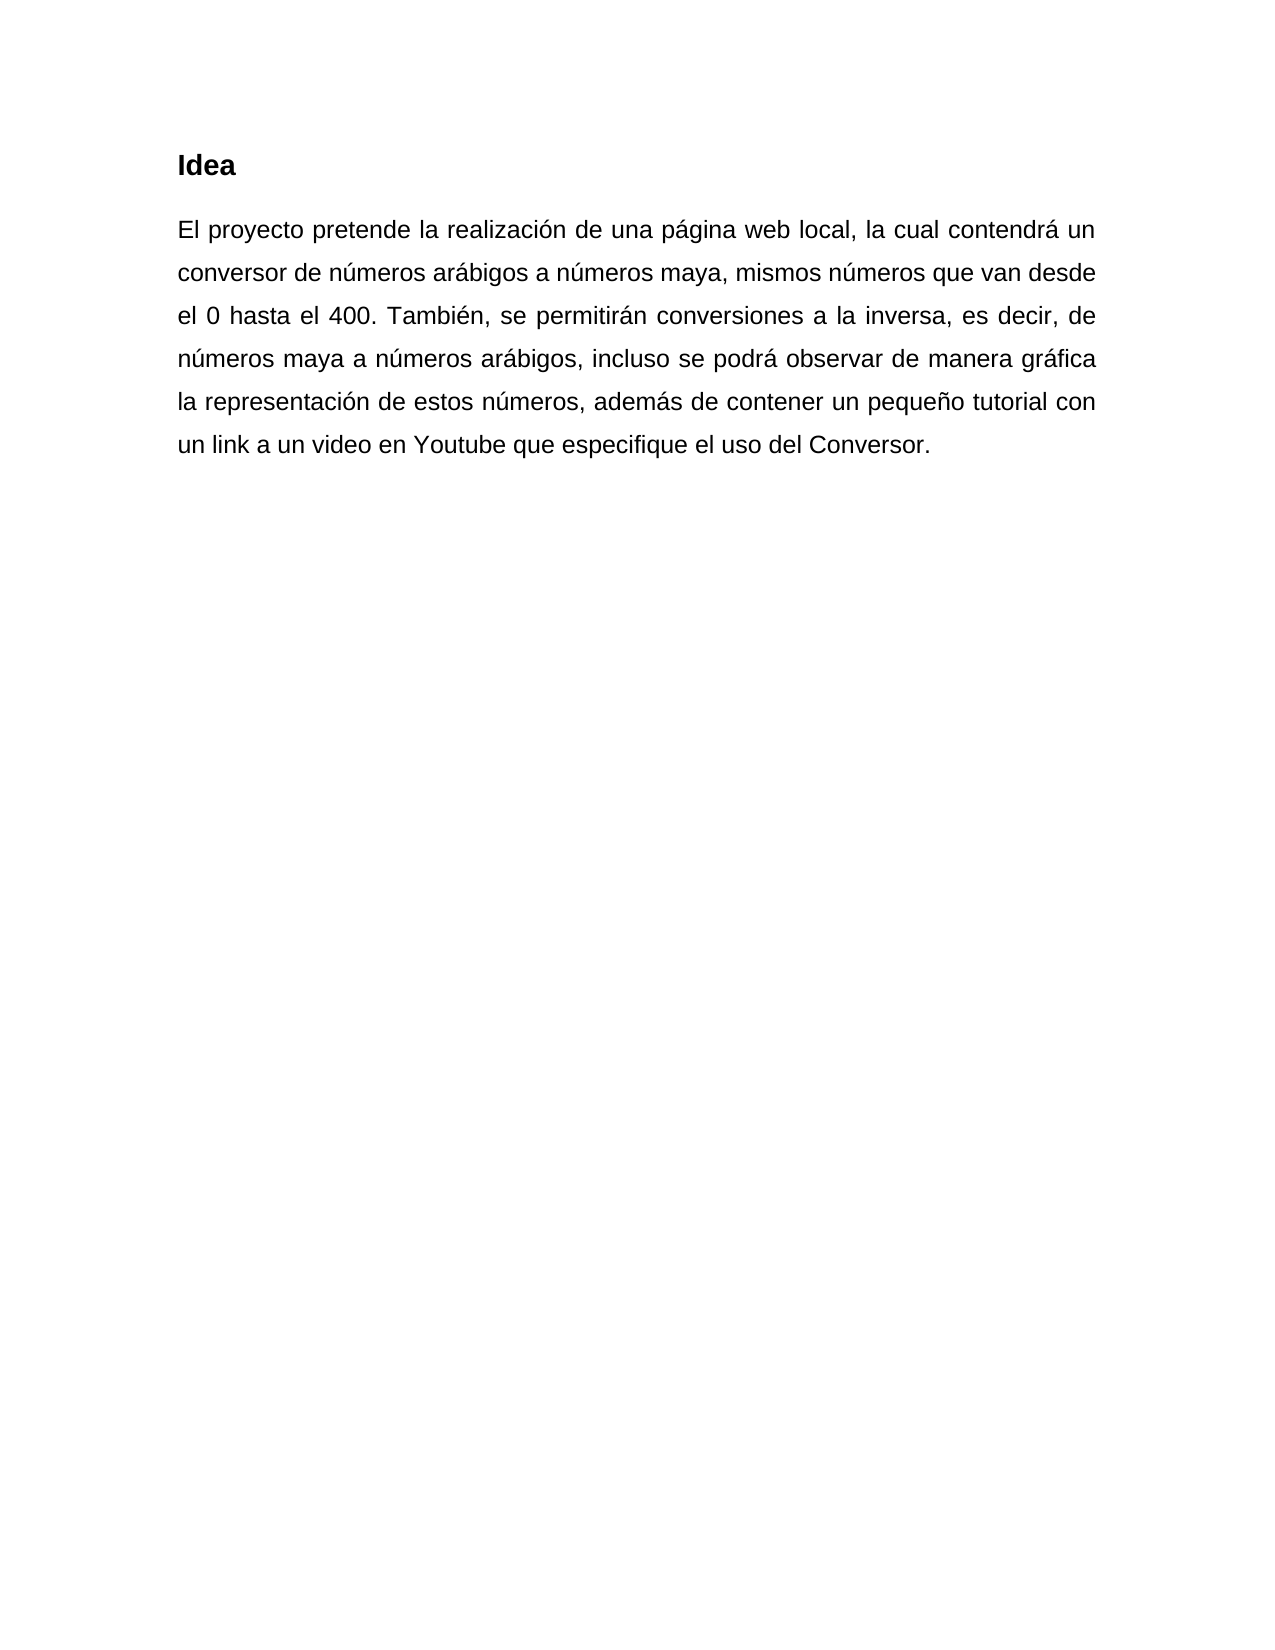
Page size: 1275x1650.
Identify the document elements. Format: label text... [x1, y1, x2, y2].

text El proyecto pretende la realización de una página web local, la cual contendrá un conversor de números arábigos a números maya, mismos números que van desde el 0 hasta el 400. También, se permitirán conversiones a la inversa, es decir, de números maya a números arábigos, incluso se podrá observar de manera gráfica la representación de estos números, además de contener un pequeño tutorial con un link a un video en Youtube que especifique el uso del Conversor. [177, 214, 1098, 459]
text Idea [177, 148, 1098, 181]
